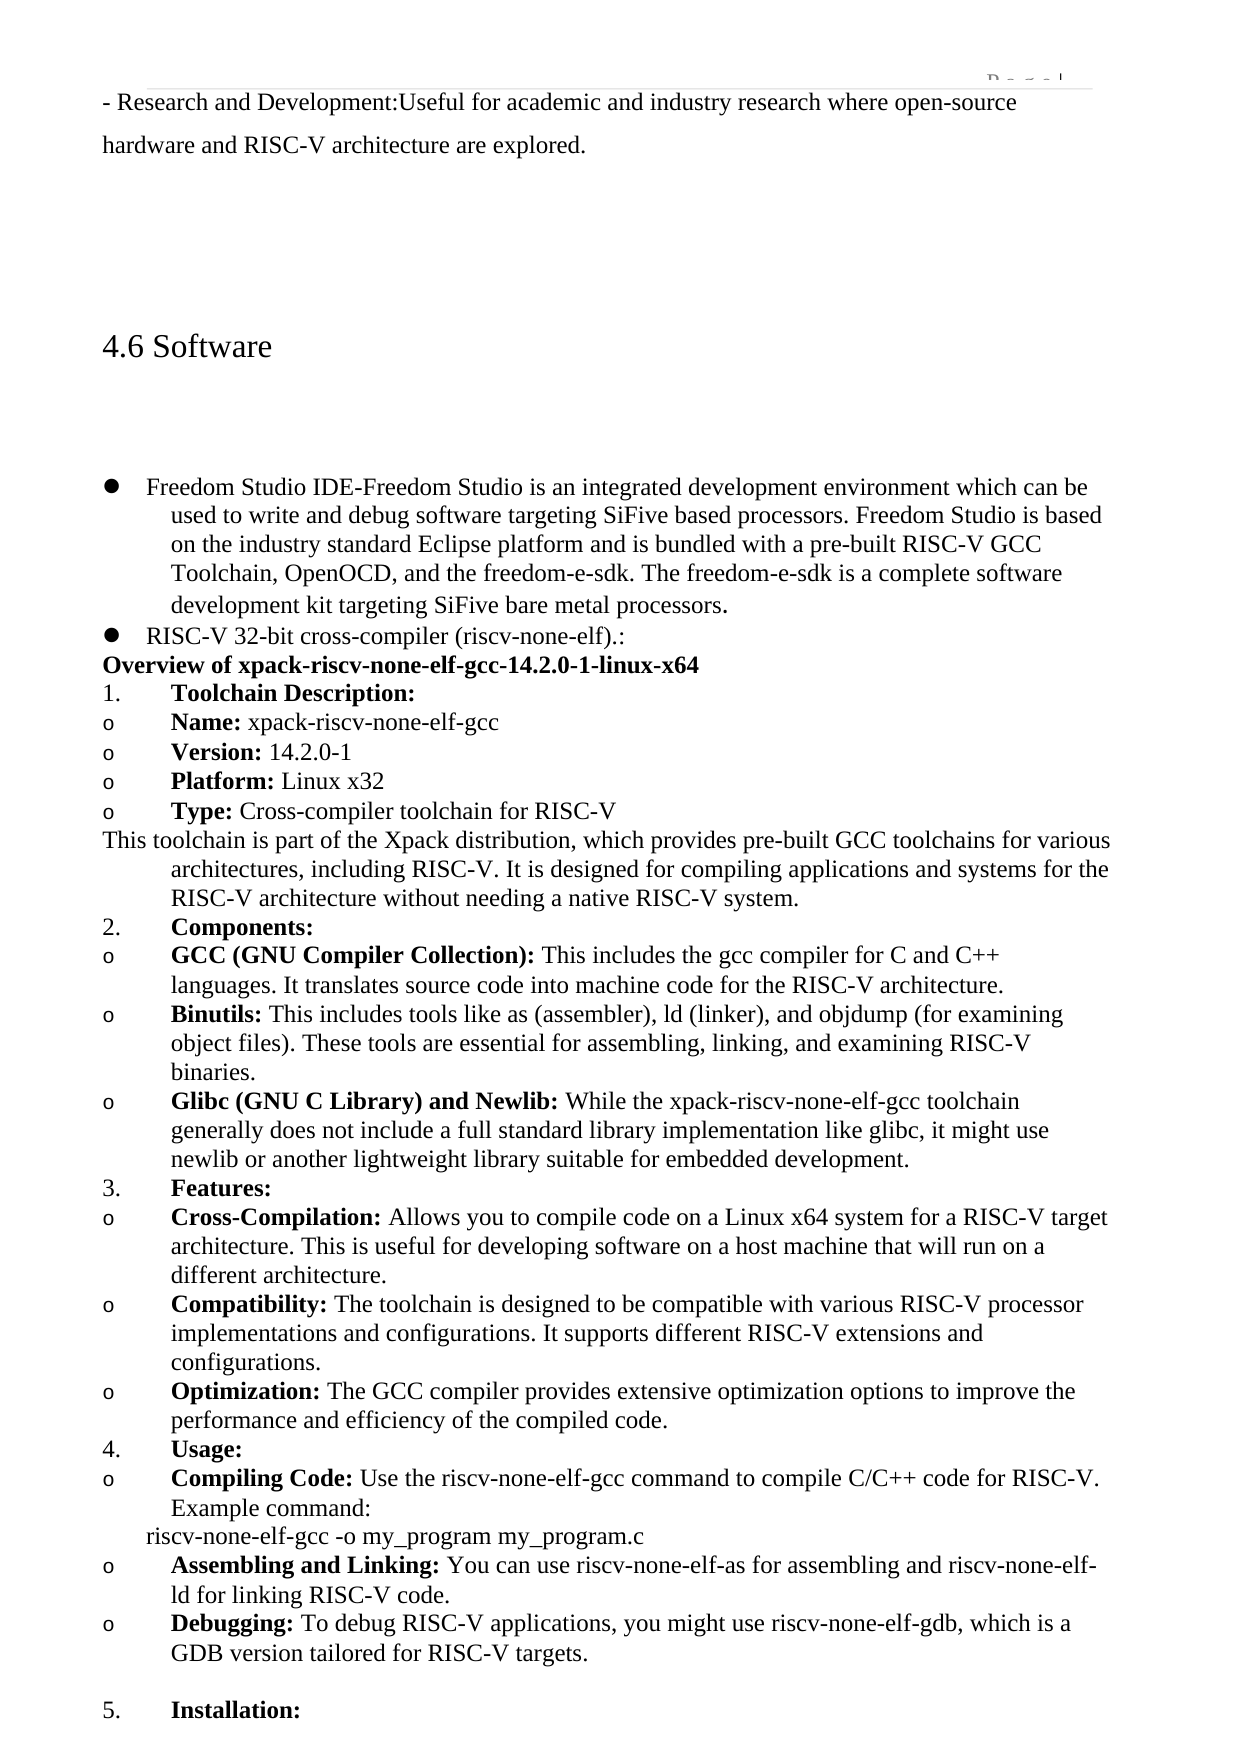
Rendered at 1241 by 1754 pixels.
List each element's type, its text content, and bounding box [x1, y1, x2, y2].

list Features: [102, 1173, 1111, 1202]
list RISC-V 32-bit cross-compiler (riscv-none-elf).: [102, 621, 1111, 650]
list Usage: [102, 1434, 1111, 1463]
list Type: Cross-compiler toolchain for RISC-V [102, 796, 1111, 826]
list Components: [102, 912, 1111, 941]
text This toolchain is part of the Xpack distribution, which provides pre-built GCC toolchains for various architectures, including RISC-V. It is designed for compiling applications and systems for the RISC-V architecture without needing a native RISC-V system. [102, 826, 1111, 912]
list Assembling and Linking: You can use riscv-none-elf-as for assembling and riscv-none-elf-ld for linking RISC-V code. [102, 1550, 1111, 1608]
text Overview of xpack-riscv-none-elf-gcc-14.2.0-1-linux-x64 [102, 650, 1111, 678]
list Platform: Linux x32 [102, 766, 1111, 796]
list Optimization: The GCC compiler provides extensive optimization options to improve the performance and efficiency of the compiled code. [102, 1376, 1111, 1434]
list Version: 14.2.0-1 [102, 737, 1111, 766]
list Installation: [102, 1696, 1111, 1724]
text - Research and Development:Useful for academic and industry research where open-source hardware and RISC-V architecture are explored. [102, 87, 1111, 159]
list Cross-Compilation: Allows you to compile code on a Linux x64 system for a RISC-V target architecture. This is useful for developing software on a host machine that will run on a different architecture. [102, 1202, 1111, 1289]
list Debugging: To debug RISC-V applications, you might use riscv-none-elf-gdb, which is a GDB version tailored for RISC-V targets. [102, 1608, 1111, 1667]
list Binutils: This includes tools like as (assembler), ld (linker), and objdump (for examining object files). These tools are essential for assembling, linking, and examining RISC-V binaries. [102, 999, 1111, 1086]
list Compatibility: The toolchain is designed to be compatible with various RISC-V processor implementations and configurations. It supports different RISC-V extensions and configurations. [102, 1289, 1111, 1376]
list Freedom Studio IDE-Freedom Studio is an integrated development environment which can be used to write and debug software targeting SiFive based processors. Freedom Studio is based on the industry standard Eclipse platform and is bundled with a pre-built RISC-V GCC Toolchain, OpenOCD, and the freedom-e-sdk. The freedom-e-sdk is a complete software development kit targeting SiFive bare metal processors. [102, 472, 1111, 621]
list Name: xpack-riscv-none-elf-gcc [102, 707, 1111, 737]
text riscv-none-elf-gcc -o my_program my_program.c [102, 1521, 1111, 1550]
list Toolchain Description: [102, 678, 1111, 707]
list Glibc (GNU C Library) and Newlib: While the xpack-riscv-none-elf-gcc toolchain generally does not include a full standard library implementation like glibc, it might use newlib or another lightweight library suitable for embedded development. [102, 1086, 1111, 1173]
subtitle 4.6 Software [102, 326, 1111, 364]
list GCC (GNU Compiler Collection): This includes the gcc compiler for C and C++ languages. It translates source code into machine code for the RISC-V architecture. [102, 941, 1111, 999]
list Compiling Code: Use the riscv-none-elf-gcc command to compile C/C++ code for RISC-V. Example command: [102, 1463, 1111, 1521]
